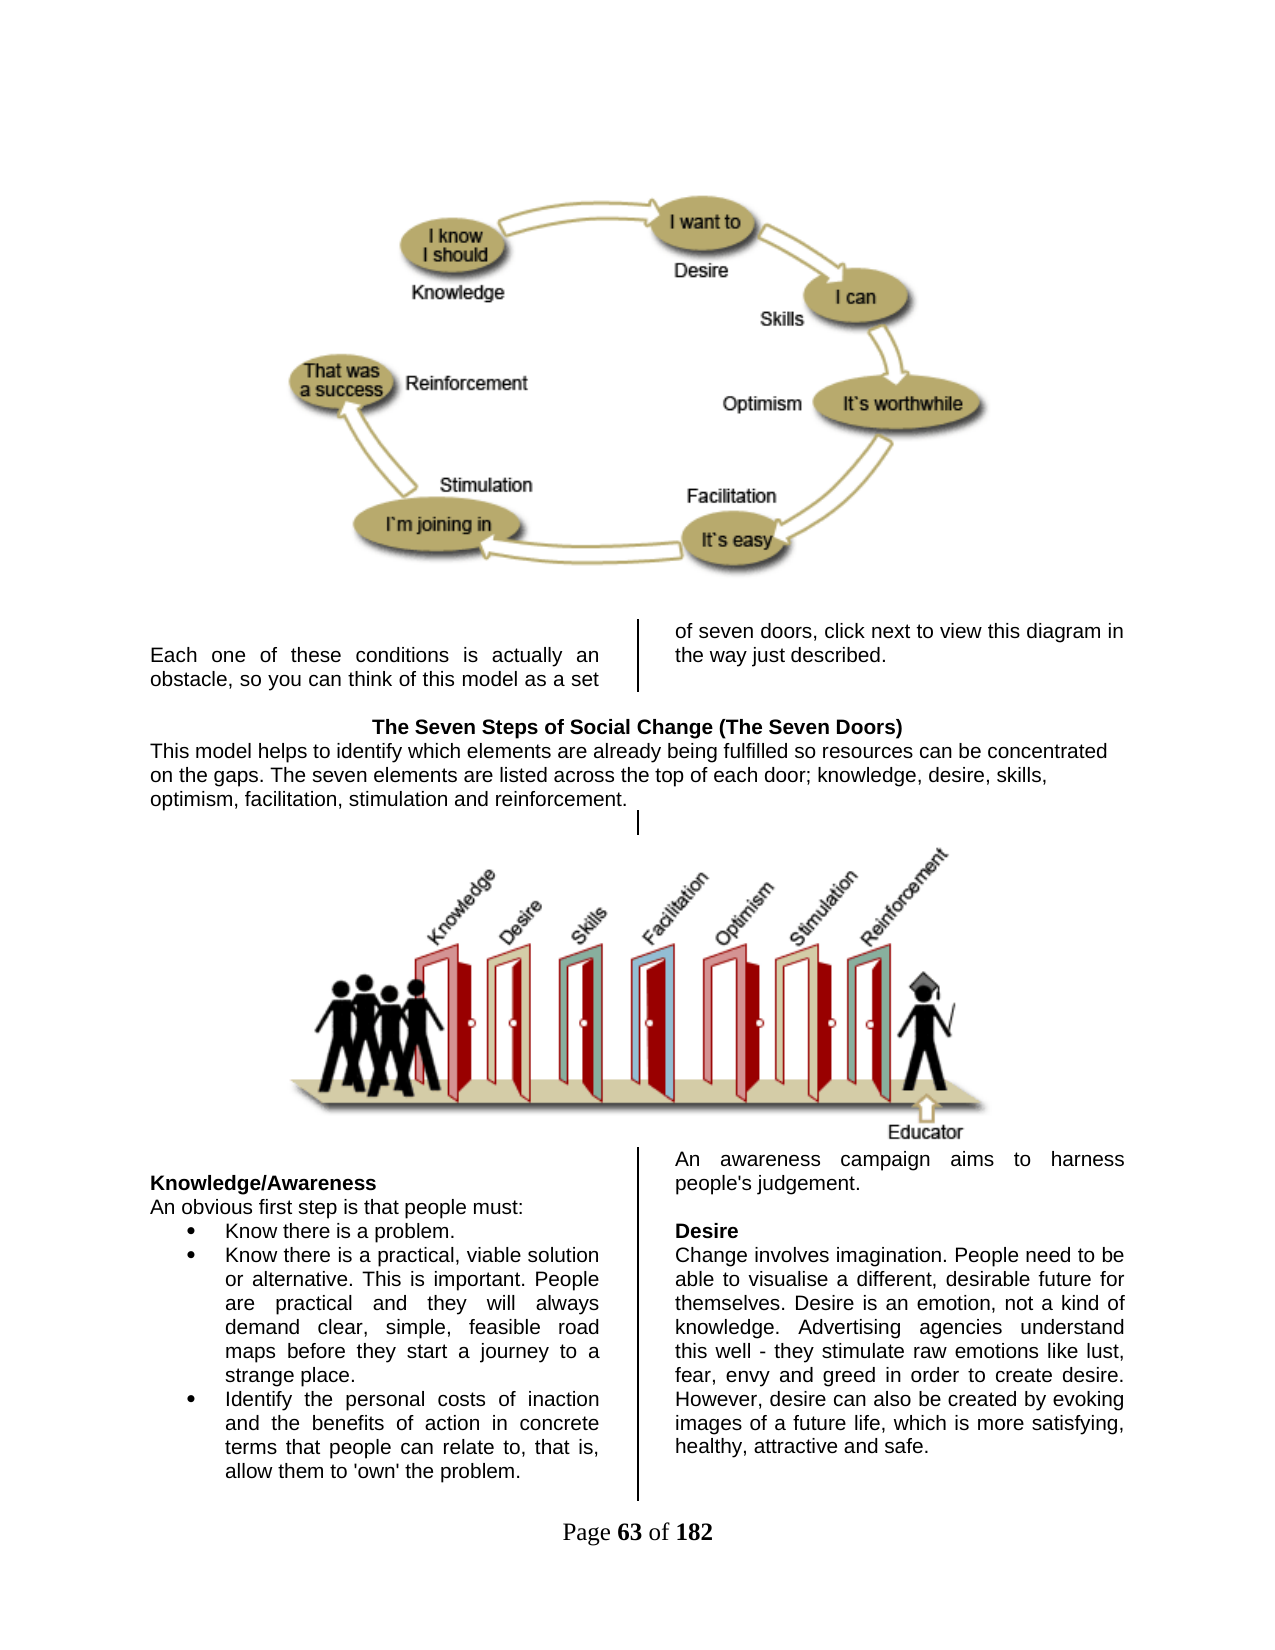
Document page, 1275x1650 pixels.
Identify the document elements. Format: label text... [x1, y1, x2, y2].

picture [278, 150, 997, 619]
text The Seven Steps of Social Change (The Seven Doors) [150, 714, 1125, 738]
text An obvious first step is that people must: [150, 1195, 600, 1219]
text Each one of these conditions is actually an obstacle, so you can think of this model as a set of seven doors, click next to view this diagram in the way just described. [150, 643, 600, 691]
text Desire [675, 1219, 1125, 1243]
text An awareness campaign aims to harness people's judgement. [675, 1147, 1125, 1195]
text This model helps to identify which elements are already being fulfilled so resources can be concentrated on the gaps. The seven elements are listed across the top of each door; knowledge, desire, skills, optimism, facilitation, stimulation and reinforcement. [150, 738, 1125, 810]
list Identify the personal costs of inaction and the benefits of action in concrete terms that people can relate to, that is, allow them to 'own' the problem. [187, 1387, 600, 1483]
text Change involves imagination. People need to be able to visualise a different, desirable future for themselves. Desire is an emotion, not a kind of knowledge. Advertising agencies understand this well - they stimulate raw emotions like lust, fear, envy and greed in order to create desire. However, desire can also be created by evoking images of a future life, which is more satisfying, healthy, attractive and safe. [675, 1243, 1125, 1458]
text Knowledge/Awareness [150, 1171, 600, 1195]
list Know there is a practical, viable solution or alternative. This is important. People are practical and they will always demand clear, simple, feasible road maps before they start a journey to a strange place. [187, 1243, 600, 1387]
list Know there is a problem. [187, 1219, 600, 1243]
picture [282, 834, 993, 1147]
text Each one of these conditions is actually an obstacle, so you can think of this model as a set of seven doors, click next to view this diagram in the way just described. [675, 619, 1125, 667]
